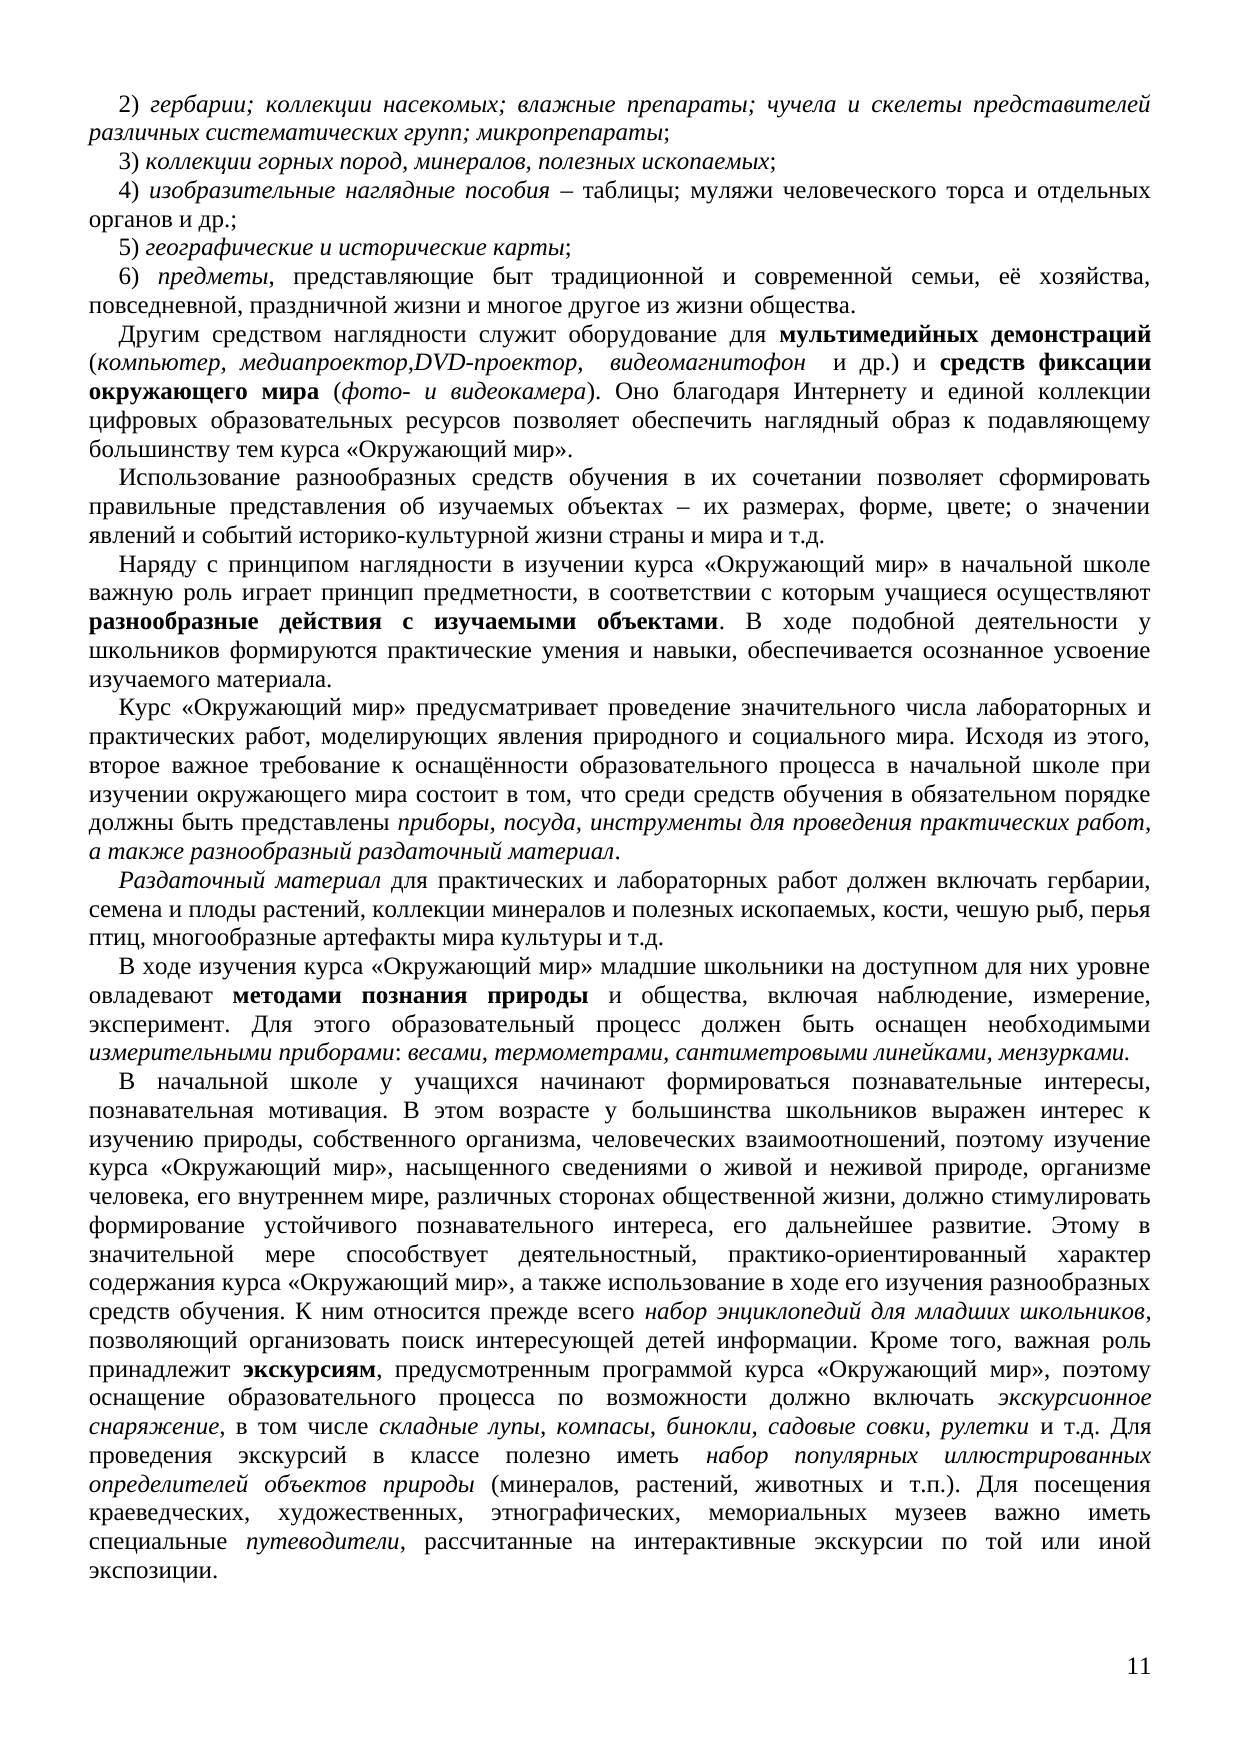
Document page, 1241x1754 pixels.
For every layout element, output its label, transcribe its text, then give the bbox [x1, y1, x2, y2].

text 6) предметы, представляющие быт традиционной и современной семьи, её хозяйства, повседневной, праздничной жизни и многое другое из жизни общества. [89, 261, 1152, 319]
text Курс «Окружающий мир» предусматривает проведение значительного числа лабораторных и практических работ, моделирующих явления природного и социального мира. Исходя из этого, второе важное требование к оснащённости образовательного процесса в начальной школе при изучении окружающего мира состоит в том, что среди средств обучения в обязательном порядке должны быть представлены приборы, посуда, инструменты для проведения практических работ, а также разнообразный раздаточный материал. [89, 692, 1152, 865]
text 2) гербарии; коллекции насекомых; влажные препараты; чучела и скелеты представителей различных систематических групп; микропрепараты; [89, 89, 1152, 146]
text Раздаточный материал для практических и лабораторных работ должен включать гербарии, семена и плоды растений, коллекции минералов и полезных ископаемых, кости, чешую рыб, перья птиц, многообразные артефакты мира культуры и т.д. [89, 865, 1152, 951]
text В ходе изучения курса «Окружающий мир» младшие школьники на доступном для них уровне овладевают методами познания природы и общества, включая наблюдение, измерение, эксперимент. Для этого образовательный процесс должен быть оснащен необходимыми измерительными приборами: весами, термометрами, сантиметровыми линейками, мензурками. [89, 951, 1152, 1066]
text 4) изобразительные наглядные пособия – таблицы; муляжи человеческого торса и отдельных органов и др.; [89, 175, 1152, 232]
text 5) географические и исторические карты; [89, 232, 1152, 261]
text Наряду с принципом наглядности в изучении курса «Окружающий мир» в начальной школе важную роль играет принцип предметности, в соответствии с которым учащиеся осуществляют разнообразные действия с изучаемыми объектами. В ходе подобной деятельности у школьников формируются практические умения и навыки, обеспечивается осознанное усвоение изучаемого материала. [89, 549, 1152, 692]
text В начальной школе у учащихся начинают формироваться познавательные интересы, познавательная мотивация. В этом возрасте у большинства школьников выражен интерес к изучению природы, собственного организма, человеческих взаимоотношений, поэтому изучение курса «Окружающий мир», насыщенного сведениями о живой и неживой природе, организме человека, его внутреннем мире, различных сторонах общественной жизни, должно стимулировать формирование устойчивого познавательного интереса, его дальнейшее развитие. Этому в значительной мере способствует деятельностный, практико-ориентированный характер содержания курса «Окружающий мир», а также использование в ходе его изучения разнообразных средств обучения. К ним относится прежде всего набор энциклопедий для младших школьников, позволяющий организовать поиск интересующей детей информации. Кроме того, важная роль принадлежит экскурсиям, предусмотренным программой курса «Окружающий мир», поэтому оснащение образовательного процесса по возможности должно включать экскурсионное снаряжение, в том числе складные лупы, компасы, бинокли, садовые совки, рулетки и т.д. Для проведения экскурсий в классе полезно иметь набор популярных иллюстрированных определителей объектов природы (минералов, растений, животных и т.п.). Для посещения краеведческих, художественных, этнографических, мемориальных музеев важно иметь специальные путеводители, рассчитанные на интерактивные экскурсии по той или иной экспозиции. [89, 1066, 1152, 1584]
text Другим средством наглядности служит оборудование для мультимедийных демонстраций (компьютер, медиапроектор,DVD-проектор, видеомагнитофон и др.) и средств фиксации окружающего мира (фото- и видеокамера). Оно благодаря Интернету и единой коллекции цифровых образовательных ресурсов позволяет обеспечить наглядный образ к подавляющему большинству тем курса «Окружающий мир». [89, 319, 1152, 462]
text Использование разнообразных средств обучения в их сочетании позволяет сформировать правильные представления об изучаемых объектах – их размерах, форме, цвете; о значении явлений и событий историко-культурной жизни страны и мира и т.д. [89, 462, 1152, 549]
text 3) коллекции горных пород, минералов, полезных ископаемых; [89, 146, 1152, 175]
